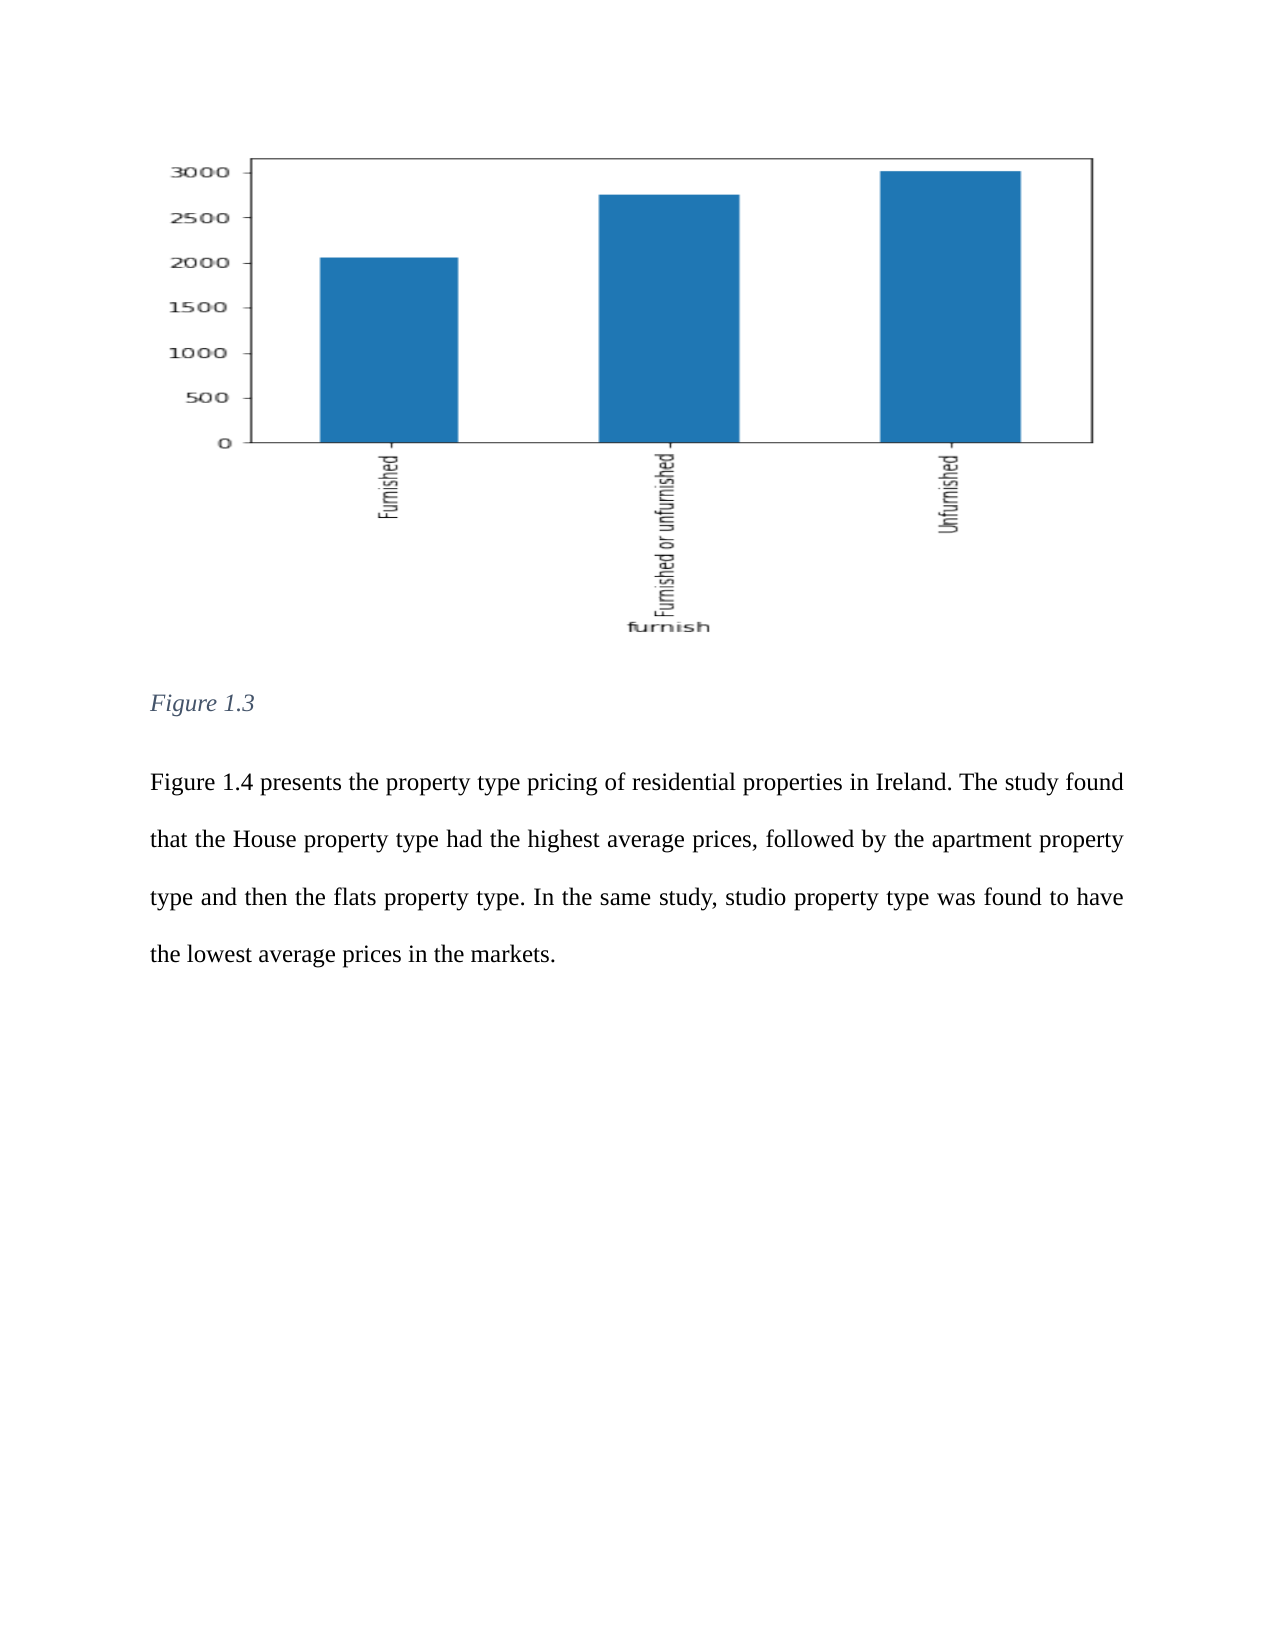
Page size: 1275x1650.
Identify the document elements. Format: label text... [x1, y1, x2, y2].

text Figure 1.3 [150, 688, 1125, 717]
text Figure 1.4 presents the property type pricing of residential properties in Ireland. The study found that the House property type had the highest average prices, followed by the apartment property type and then the flats property type. In the same study, studio property type was found to have the lowest average prices in the markets. [150, 767, 1125, 968]
picture [150, 150, 1107, 644]
